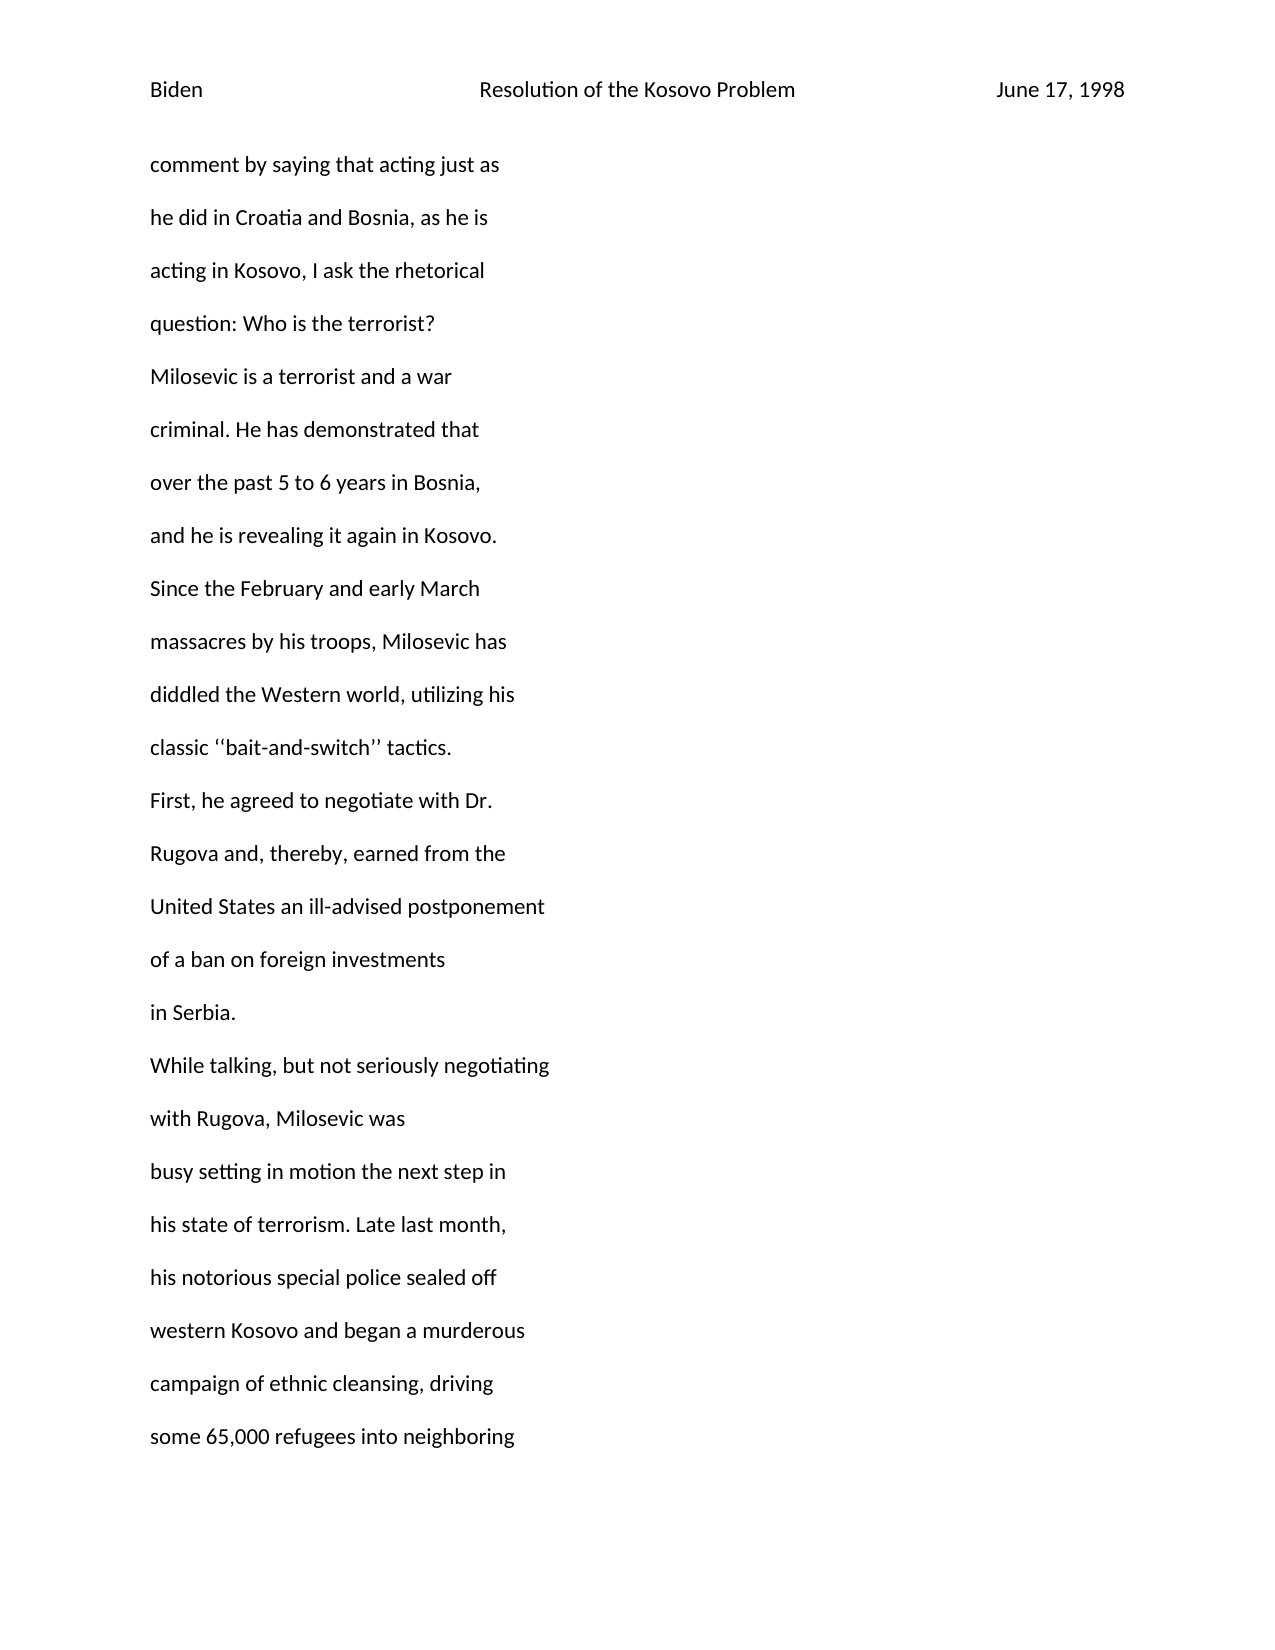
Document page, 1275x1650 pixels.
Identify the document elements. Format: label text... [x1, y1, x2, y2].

text he did in Croatia and Bosnia, as he is [150, 203, 1125, 231]
text and he is revealing it again in Kosovo. [150, 521, 1125, 549]
text United States an ill-advised postponement [150, 892, 1125, 920]
text with Rugova, Milosevic was [150, 1104, 1125, 1132]
text acting in Kosovo, I ask the rhetorical [150, 256, 1125, 284]
text busy setting in motion the next step in [150, 1157, 1125, 1185]
text western Kosovo and began a murderous [150, 1316, 1125, 1344]
text of a ban on foreign investments [150, 945, 1125, 973]
text some 65,000 refugees into neighboring [150, 1422, 1125, 1451]
text in Serbia. [150, 998, 1125, 1026]
text massacres by his troops, Milosevic has [150, 627, 1125, 655]
text First, he agreed to negotiate with Dr. [150, 786, 1125, 814]
text comment by saying that acting just as [150, 150, 1125, 178]
text Since the February and early March [150, 574, 1125, 602]
text diddled the Western world, utilizing his [150, 680, 1125, 708]
text campaign of ethnic cleansing, driving [150, 1369, 1125, 1397]
text Milosevic is a terrorist and a war [150, 362, 1125, 390]
text his notorious special police sealed off [150, 1263, 1125, 1291]
text over the past 5 to 6 years in Bosnia, [150, 468, 1125, 496]
text While talking, but not seriously negotiating [150, 1051, 1125, 1079]
text Rugova and, thereby, earned from the [150, 839, 1125, 867]
text criminal. He has demonstrated that [150, 415, 1125, 443]
text classic ‘‘bait-and-switch’’ tactics. [150, 733, 1125, 761]
text his state of terrorism. Late last month, [150, 1210, 1125, 1238]
text question: Who is the terrorist? [150, 309, 1125, 337]
